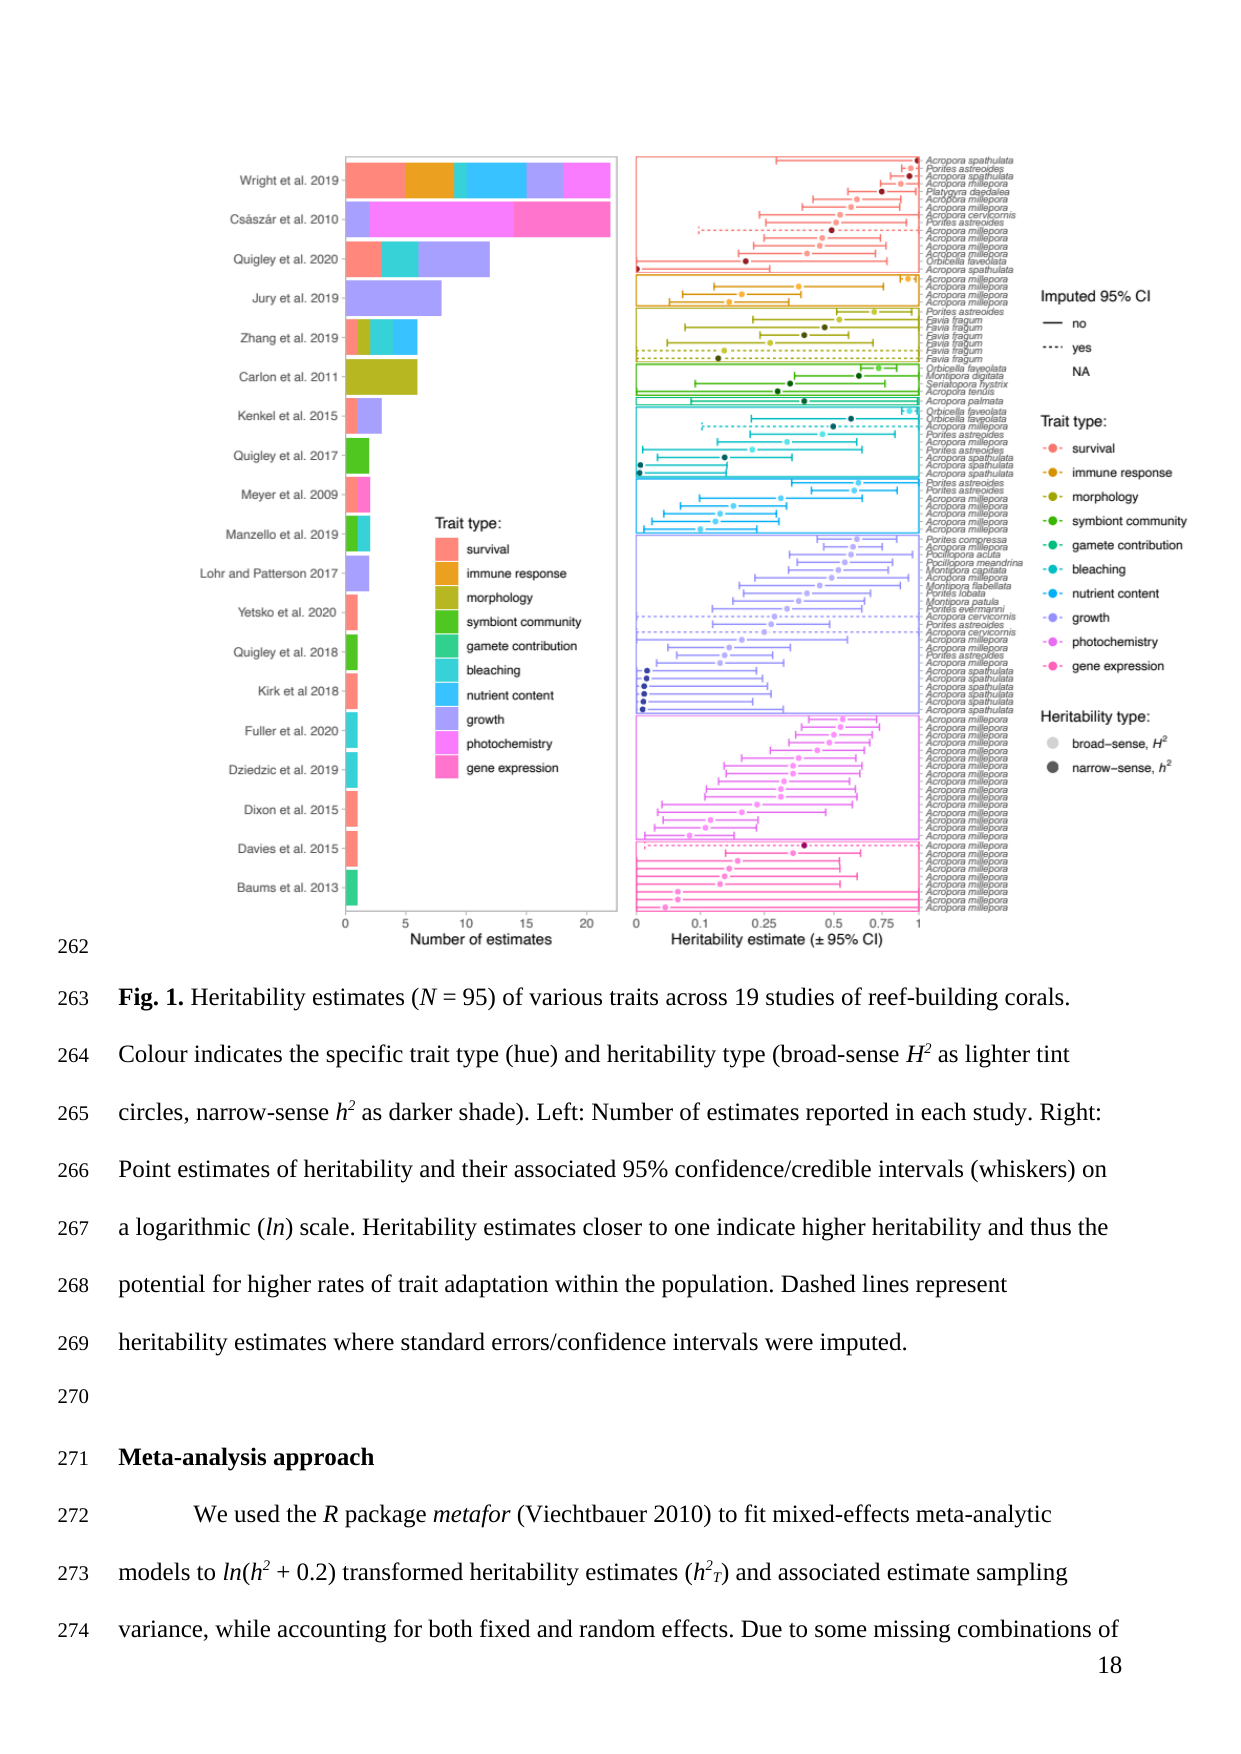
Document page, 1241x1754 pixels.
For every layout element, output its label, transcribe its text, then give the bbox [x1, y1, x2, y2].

text Meta-analysis approach [118, 1442, 1122, 1471]
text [118, 1499, 1122, 1643]
text Fig. 1. Heritability estimates (N = 95) of various traits across 19 studies of reef-building corals. Colour indicates the specific trait type (hue) and heritability type (broad-sense H2 as lighter tint circles, narrow-sense h2 as darker shade). Left: Number of estimates reported in each study. Right: Point estimates of heritability and their associated 95% confidence/credible intervals (whiskers) on a logarithmic (ln) scale. Heritability estimates closer to one indicate higher heritability and thus the potential for higher rates of trait adaptation within the population. Dashed lines represent heritability estimates where standard errors/confidence intervals were imputed. [118, 982, 1122, 1356]
